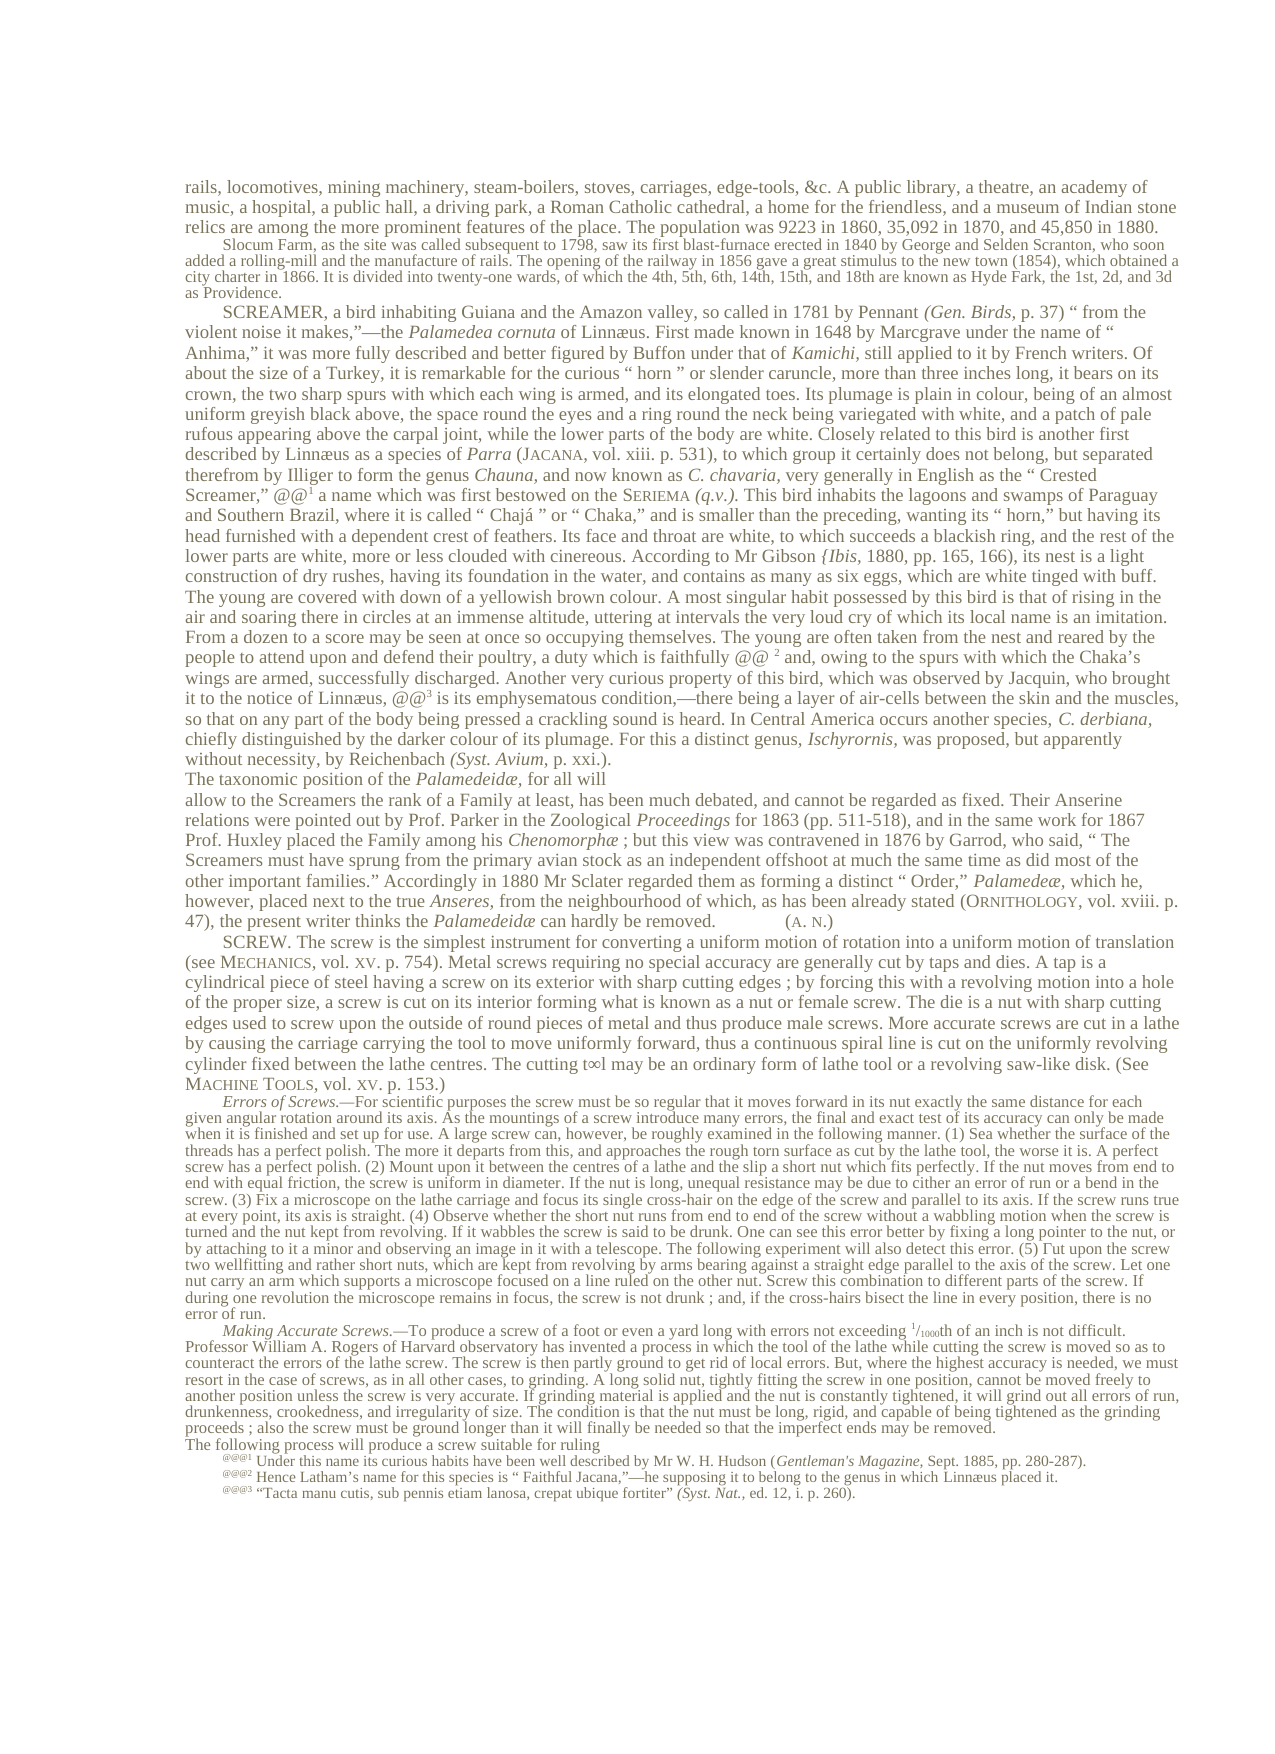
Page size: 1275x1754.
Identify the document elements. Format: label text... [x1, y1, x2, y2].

text The taxonomic position of the Palamedeidæ, for all will [185, 769, 1181, 790]
text The following process will produce a screw suitable for ruling [185, 1437, 1181, 1454]
text Errors of Screws.—For scientific purposes the screw must be so regular that it moves forward in its nut exactly the same distance for each given angular rotation around its axis. As the mountings of a screw introduce many errors, the final and exact test of its accuracy can only be made when it is finished and set up for use. A large screw can, however, be roughly examined in the following manner. (1) Sea whether the surface of the threads has a perfect polish. The more it departs from this, and approaches the rough torn surface as cut by the lathe tool, the worse it is. A perfect screw has a perfect polish. (2) Mount upon it between the centres of a lathe and the slip a short nut which fits perfectly. If the nut moves from end to end with equal friction, the screw is uniform in diameter. If the nut is long, unequal resistance may be due to cither an error of run or a bend in the screw. (3) Fix a microscope on the lathe carriage and focus its single cross-hair on the edge of the screw and parallel to its axis. If the screw runs true at every point, its axis is straight. (4) Observe whether the short nut runs from end to end of the screw without a wabbling motion when the screw is turned and the nut kept from revolving. If it wabbles the screw is said to be drunk. One can see this error better by fixing a long pointer to the nut, or by attaching to it a minor and observing an image in it with a telescope. The following experiment will also detect this error. (5) Γut upon the screw two wellfitting and rather short nuts, which are kept from revolving by arms bearing against a straight edge parallel to the axis of the screw. Let one nut carry an arm which supports a microscope focused on a line ruled on the other nut. Screw this combination to different parts of the screw. If during one revolution the microscope remains in focus, the screw is not drunk ; and, if the cross-hairs bisect the line in every position, there is no error of run. [185, 1094, 1181, 1323]
text SCREW. The screw is the simplest instrument for converting a uniform motion of rotation into a uniform motion of translation (see Mechanics, vol. xv. p. 754). Metal screws requiring no special accuracy are generally cut by taps and dies. A tap is a cylindrical piece of steel having a screw on its exterior with sharp cutting edges ; by forcing this with a revolving motion into a hole of the proper size, a screw is cut on its interior forming what is known as a nut or female screw. The die is a nut with sharp cutting edges used to screw upon the outside of round pieces of metal and thus produce male screws. More accurate screws are cut in a lathe by causing the carriage carrying the tool to move uniformly forward, thus a continuous spiral line is cut on the uniformly revolving cylinder fixed between the lathe centres. The cutting t∞l may be an ordinary form of lathe tool or a revolving saw-like disk. (See Machine Tools, vol. xv. p. 153.) [185, 932, 1181, 1094]
text allow to the Screamers the rank of a Family at least, has been much debated, and cannot be regarded as fixed. Their Anserine relations were pointed out by Prof. Parker in the Zoological Proceedings for 1863 (pp. 511-518), and in the same work for 1867 Prof. Huxley placed the Family among his Chenomorphæ ; but this view was contravened in 1876 by Garrod, who said, “ The Screamers must have sprung from the primary avian stock as an independent offshoot at much the same time as did most of the other important families.” Accordingly in 1880 Mr Sclater regarded them as forming a distinct “ Order,” Palamedeæ, which he, however, placed next to the true Anseres, from the neighbourhood of which, as has been already stated (Ornithology, vol. xviii. p. 47), the present writer thinks the Palamedeidæ can hardly be removed. (a. n.) [185, 790, 1181, 932]
text Making Accurate Screws.—To produce a screw of a foot or even a yard long with errors not exceeding 1/1000th of an inch is not difficult. Professor William A. Rogers of Harvard observatory has invented a process in which the tool of the lathe while cutting the screw is moved so as to counteract the errors of the lathe screw. The screw is then partly ground to get rid of local errors. But, where the highest accuracy is needed, we must resort in the case of screws, as in all other cases, to grinding. A long solid nut, tightly fitting the screw in one position, cannot be moved freely to another position unless the screw is very accurate. If grinding material is applied and the nut is constantly tightened, it will grind out all errors of run, drunkenness, crookedness, and irregularity of size. The condition is that the nut must be long, rigid, and capable of being tightened as the grinding proceeds ; also the screw must be ground longer than it will finally be needed so that the imperfect ends may be removed. [185, 1323, 1181, 1437]
text @@@1 Under this name its curious habits have been well described by Mr W. H. Hudson (Gentleman's Magazine, Sept. 1885, pp. 280-287). [185, 1454, 1181, 1470]
text @@@2 Hence Latham’s name for this species is “ Faithful Jacana,”—he supposing it to belong to the genus in which Linnæus placed it. [185, 1470, 1181, 1486]
text rails, locomotives, mining machinery, steam-boilers, stoves, carriages, edge-tools, &c. A public library, a theatre, an academy of music, a hospital, a public hall, a driving park, a Roman Catholic cathedral, a home for the friendless, and a museum of Indian stone relics are among the more prominent features of the place. The population was 9223 in 1860, 35,092 in 1870, and 45,850 in 1880. [185, 178, 1181, 237]
text @@@3 “Tacta manu cutis, sub pennis etiam lanosa, crepat ubique fortiter” (Syst. Nat., ed. 12, i. p. 260). [185, 1486, 1181, 1502]
text SCREAMER, a bird inhabiting Guiana and the Amazon valley, so called in 1781 by Pennant (Gen. Birds, p. 37) “ from the violent noise it makes,”—the Palamedea cornuta of Linnæus. First made known in 1648 by Marcgrave under the name of “ Anhima,” it was more fully described and better figured by Buffon under that of Kamichi, still applied to it by French writers. Of about the size of a Turkey, it is remarkable for the curious “ horn ” or slender caruncle, more than three inches long, it bears on its crown, the two sharp spurs with which each wing is armed, and its elongated toes. Its plumage is plain in colour, being of an almost uniform greyish black above, the space round the eyes and a ring round the neck being variegated with white, and a patch of pale rufous appearing above the carpal joint, while the lower parts of the body are white. Closely related to this bird is another first described by Linnæus as a species of Parra (Jacana, vol. xiii. p. 531), to which group it certainly does not belong, but separated therefrom by Illiger to form the genus Chauna, and now known as C. chavaria, very generally in English as the “ Crested Screamer,” @@1 a name which was first bestowed on the Seriema (q.v.). This bird inhabits the lagoons and swamps of Paraguay and Southern Brazil, where it is called “ Chajá ” or “ Chaka,” and is smaller than the preceding, wanting its “ horn,” but having its head furnished with a dependent crest of feathers. Its face and throat are white, to which succeeds a blackish ring, and the rest of the lower parts are white, more or less clouded with cinereous. According to Mr Gibson {Ibis, 1880, pp. 165, 166), its nest is a light construction of dry rushes, having its foundation in the water, and contains as many as six eggs, which are white tinged with buff. The young are covered with down of a yellowish brown colour. A most singular habit possessed by this bird is that of rising in the air and soaring there in circles at an immense altitude, uttering at intervals the very loud cry of which its local name is an imitation. From a dozen to a score may be seen at once so occupying themselves. The young are often taken from the nest and reared by the people to attend upon and defend their poultry, a duty which is faithfully @@ 2 and, owing to the spurs with which the Chaka’s wings are armed, successfully discharged. Another very curious property of this bird, which was observed by Jacquin, who brought it to the notice of Linnæus, @@3 is its emphysematous condition,—there being a layer of air-cells between the skin and the muscles, so that on any part of the body being pressed a crackling sound is heard. In Central America occurs another species, C. derbiana, chiefly distinguished by the darker colour of its plumage. For this a distinct genus, Ischyrornis, was proposed, but apparently without necessity, by Reichenbach (Syst. Avium, p. xxi.). [185, 302, 1181, 769]
text Slocum Farm, as the site was called subsequent to 1798, saw its first blast-furnace erected in 1840 by George and Selden Scranton, who soon added a rolling-mill and the manufacture of rails. The opening of the railway in 1856 gave a great stimulus to the new town (1854), which obtained a city charter in 1866. It is divided into twenty-one wards, of which the 4th, 5th, 6th, 14th, 15th, and 18th are known as Hyde Fark, the 1st, 2d, and 3d as Providence. [185, 237, 1181, 302]
